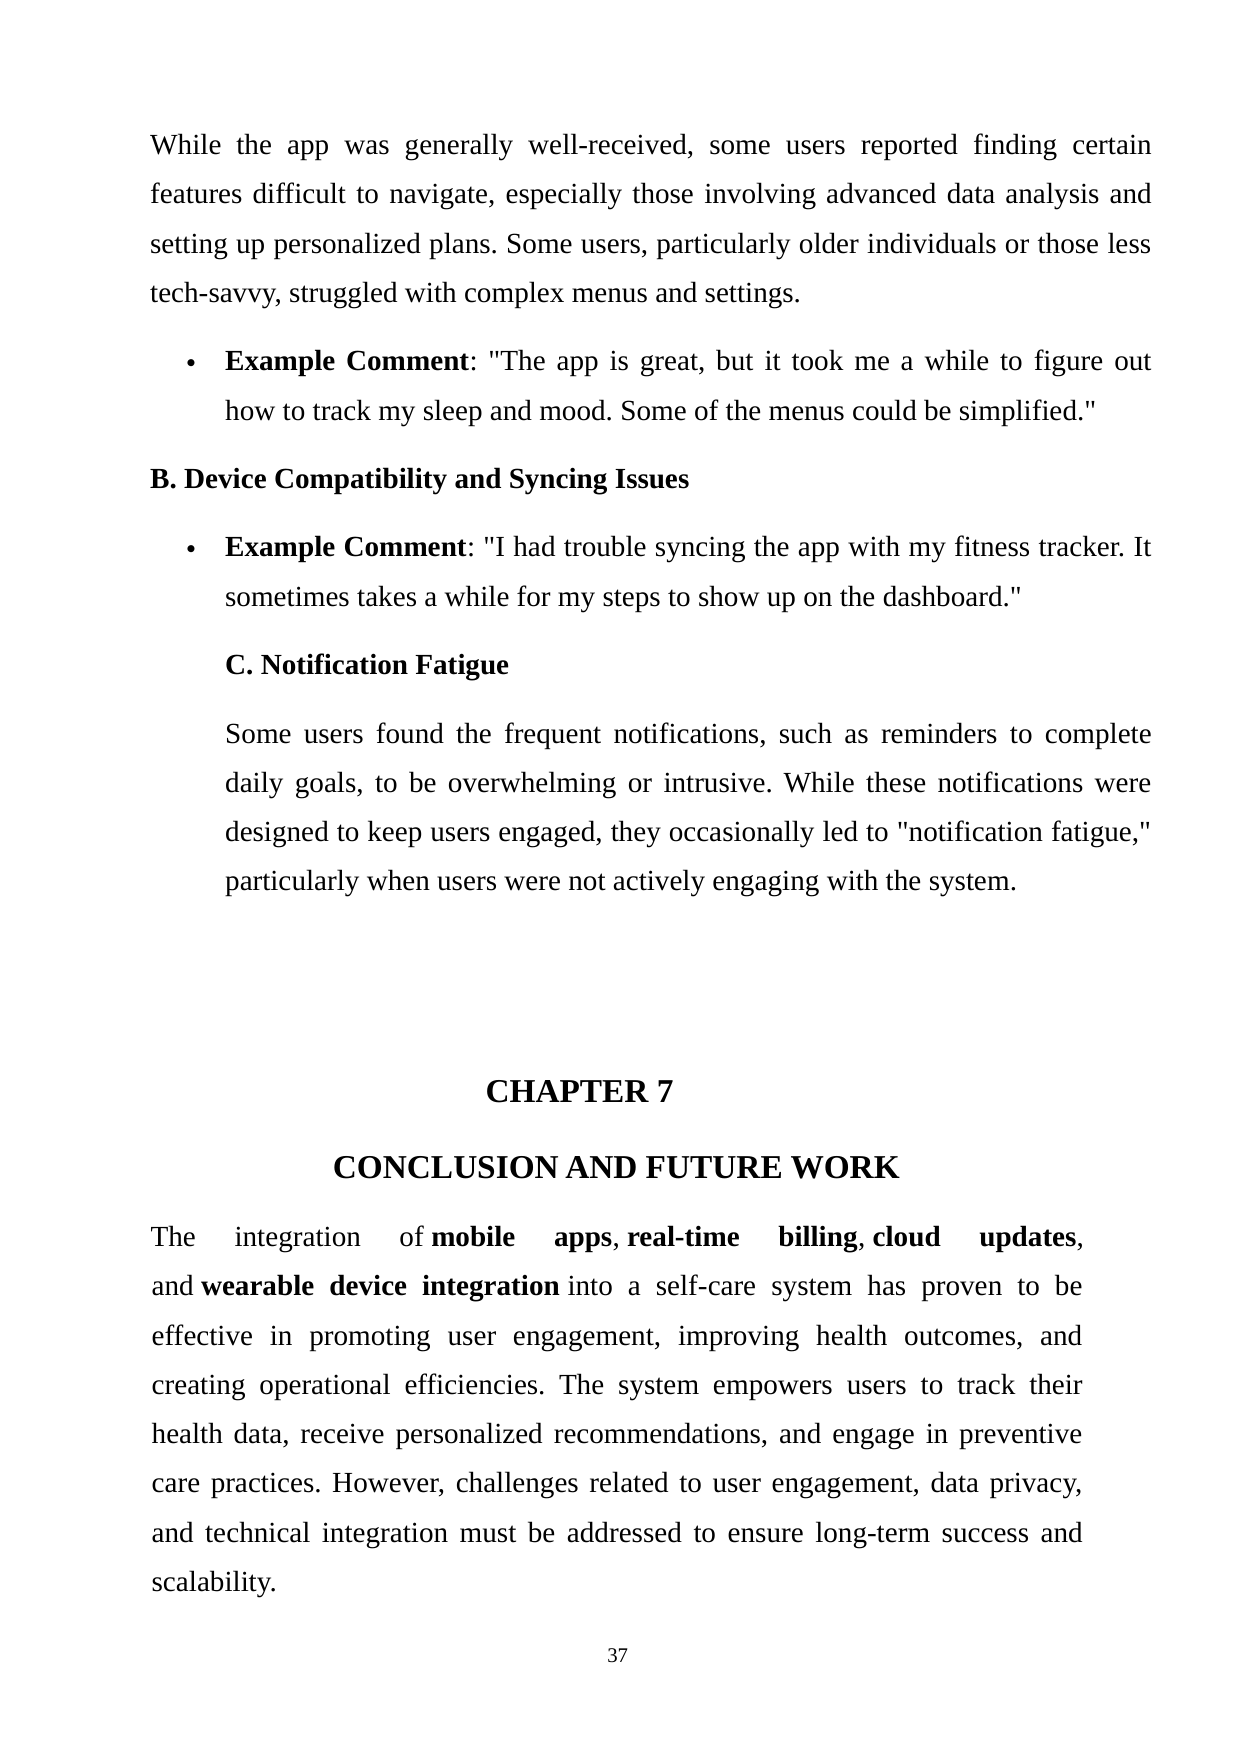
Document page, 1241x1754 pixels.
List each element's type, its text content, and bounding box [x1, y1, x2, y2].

text C. Notification Fatigue [225, 647, 1152, 681]
list Example Comment: "The app is great, but it took me a while to figure out how to track my sleep and mood. Some of the menus could be simplified." [187, 343, 1152, 426]
subtitle CONCLUSION AND FUTURE WORK [224, 1147, 1008, 1186]
text Some users found the frequent notifications, such as reminders to complete daily goals, to be overwhelming or intrusive. While these notifications were designed to keep users engaged, they occasionally led to "notification fatigue," particularly when users were not actively engaging with the system. [225, 716, 1152, 897]
text CHAPTER 7 [150, 1071, 1008, 1109]
text B. Device Compatibility and Syncing Issues [150, 461, 1152, 495]
text While the app was generally well-received, some users reported finding certain features difficult to navigate, especially those involving advanced data analysis and setting up personalized plans. Some users, particularly older individuals or those less tech-savvy, struggled with complex menus and settings. [150, 127, 1152, 308]
list Example Comment: "I had trouble syncing the app with my fitness tracker. It sometimes takes a while for my steps to show up on the dashboard." [187, 529, 1152, 612]
text The integration of mobile apps, real-time billing, cloud updates, and wearable device integration into a self-care system has proven to be effective in promoting user engagement, improving health outcomes, and creating operational efficiencies. The system empowers users to track their health data, receive personalized recommendations, and engage in preventive care practices. However, challenges related to user engagement, data privacy, and technical integration must be addressed to ensure long-term success and scalability. [150, 1219, 1083, 1598]
